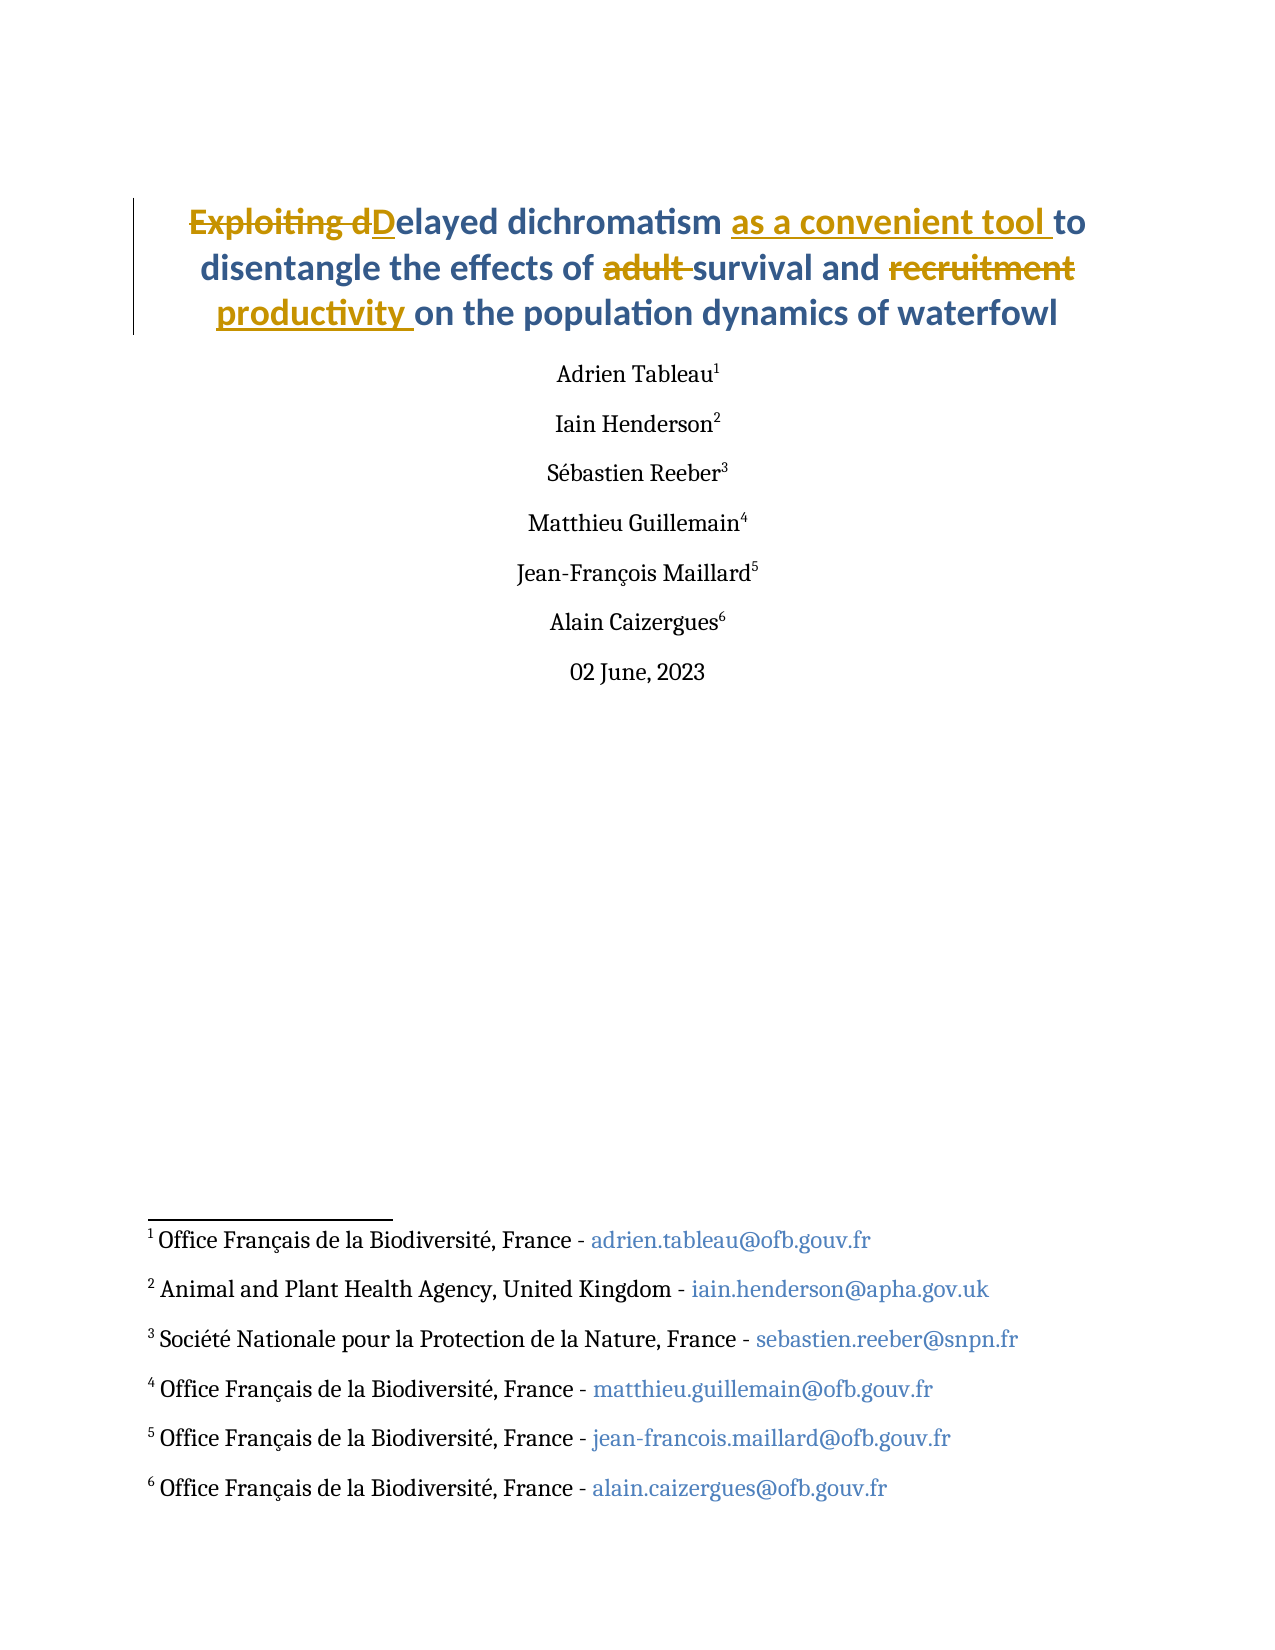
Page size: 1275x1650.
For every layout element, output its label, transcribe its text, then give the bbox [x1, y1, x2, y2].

text Adrien Tableau [148, 360, 1127, 389]
text Matthieu Guillemain [148, 509, 1127, 538]
text Alain Caizergues [148, 608, 1127, 637]
text Iain Henderson [148, 410, 1127, 438]
title elayed dichromatism to disentangle the effects of survival and on the population dynamics of waterfowl [148, 198, 1127, 335]
text 02 June, 2023 [148, 658, 1127, 686]
text Jean-François Maillard [148, 558, 1127, 587]
text Sébastien Reeber [148, 459, 1127, 488]
